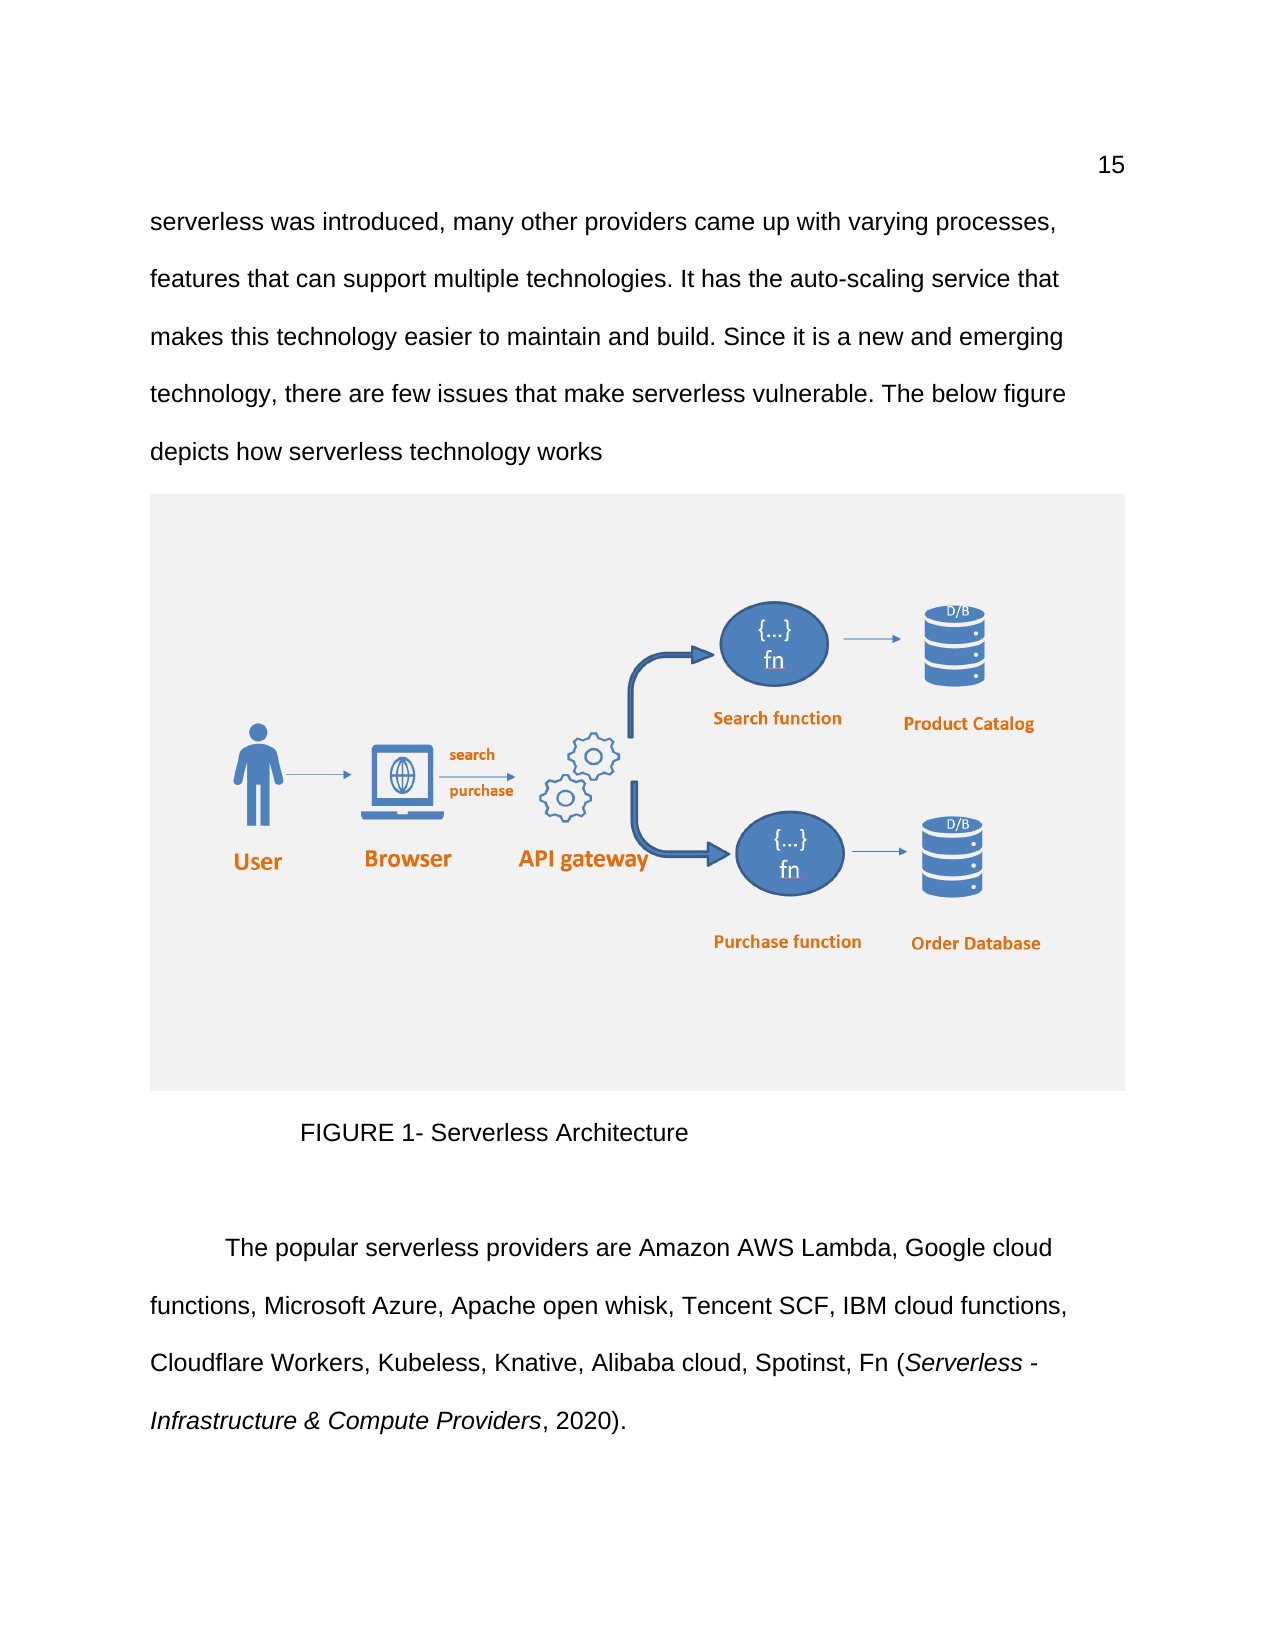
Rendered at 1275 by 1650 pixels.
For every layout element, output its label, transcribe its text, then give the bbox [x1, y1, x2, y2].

text The popular serverless providers are Amazon AWS Lambda, Google cloud functions, Microsoft Azure, Apache open whisk, Tencent SCF, IBM cloud functions, Cloudflare Workers, Kubeless, Knative, Alibaba cloud, Spotinst, Fn (Serverless - Infrastructure & Compute Providers, 2020). [150, 1233, 1125, 1435]
text FIGURE 1- Serverless Architecture [225, 1118, 1125, 1147]
picture [150, 494, 1125, 1091]
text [150, 207, 1125, 466]
